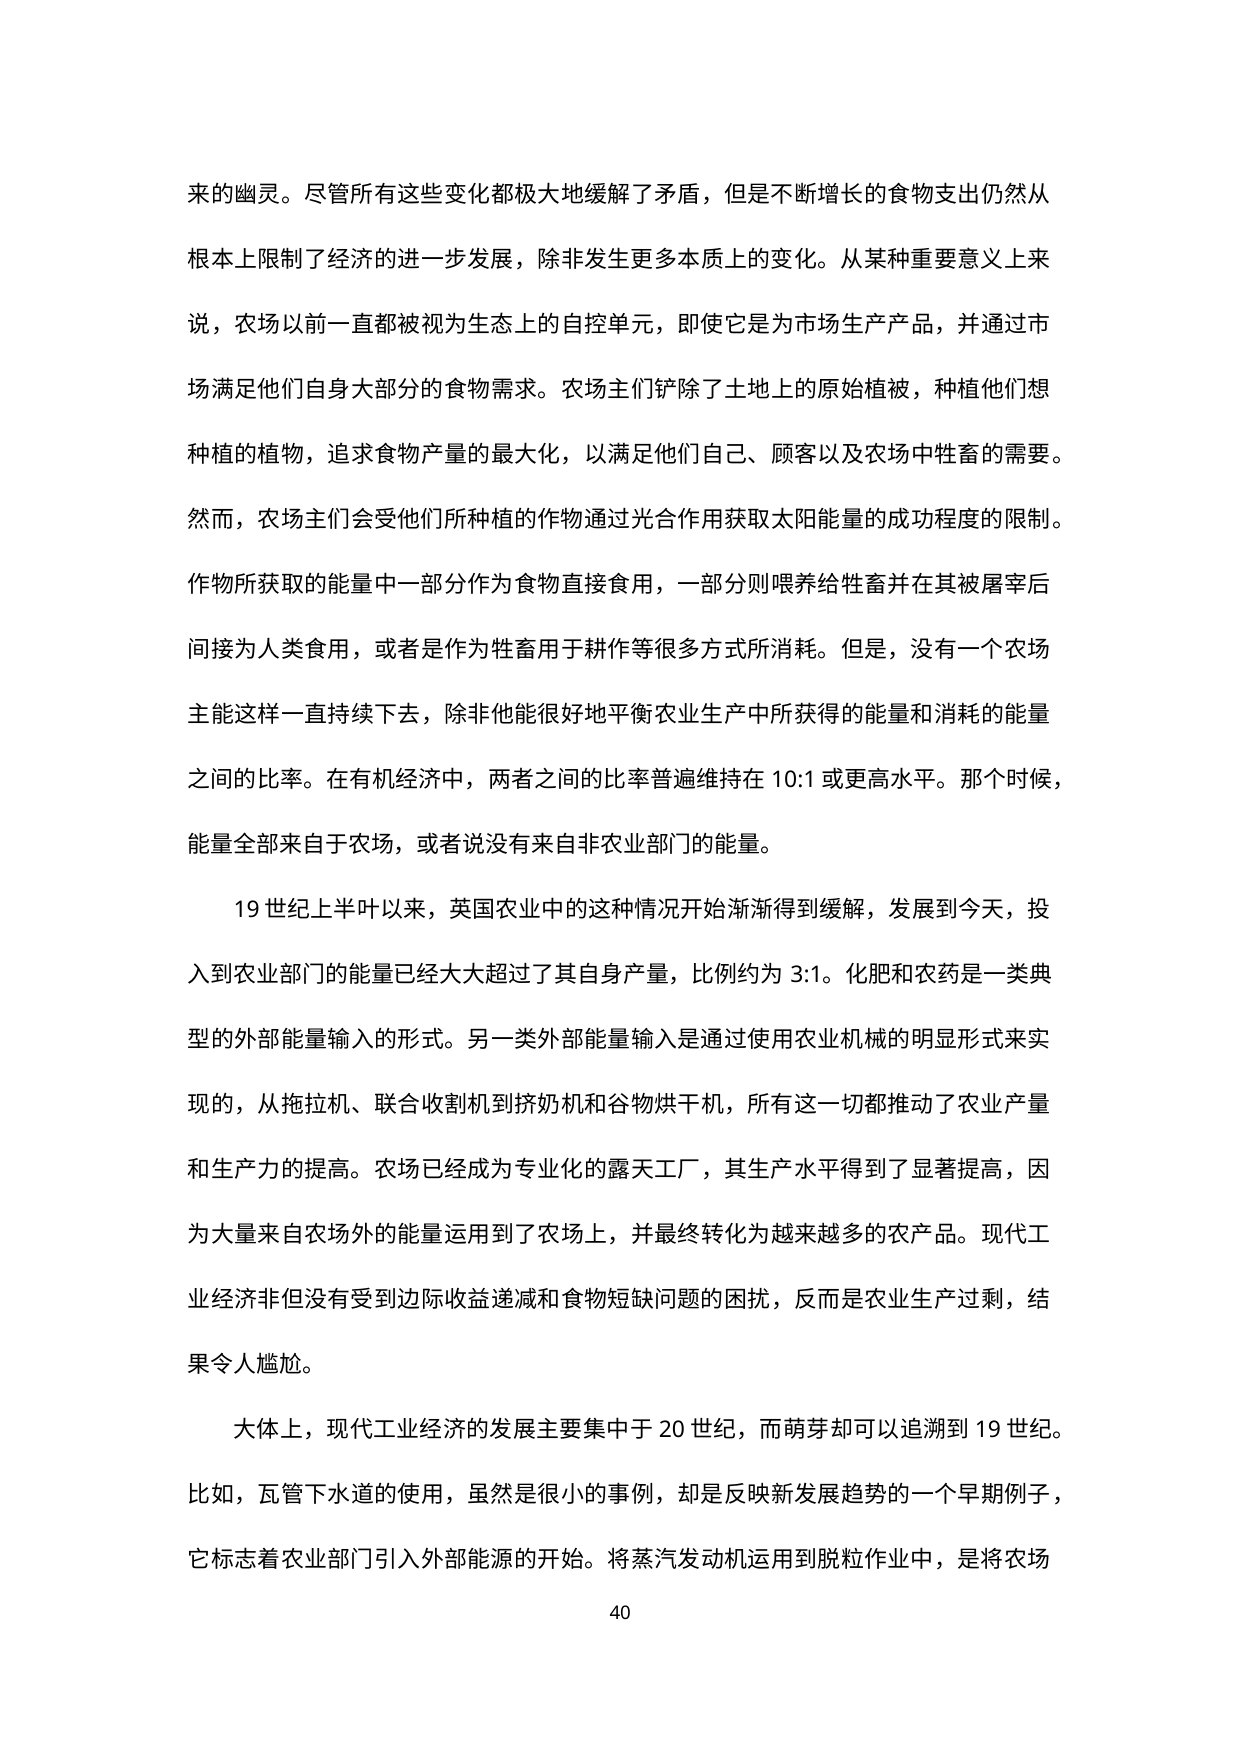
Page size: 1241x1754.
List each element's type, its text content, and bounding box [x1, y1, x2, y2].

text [187, 1395, 1053, 1590]
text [187, 160, 1053, 875]
text 19世纪上半叶以来，英国农业中的这种情况开始渐渐得到缓解，发展到今天，投入到农业部门的能量已经大大超过了其自身产量，比例约为3:1。化肥和农药是一类典型的外部能量输入的形式。另一类外部能量输入是通过使用农业机械的明显形式来实现的，从拖拉机、联合收割机到挤奶机和谷物烘干机，所有这一切都推动了农业产量和生产力的提高。农场已经成为专业化的露天工厂，其生产水平得到了显著提高，因为大量来自农场外的能量运用到了农场上，并最终转化为越来越多的农产品。现代工业经济非但没有受到边际收益递减和食物短缺问题的困扰，反而是农业生产过剩，结果令人尴尬。 [187, 875, 1053, 1395]
